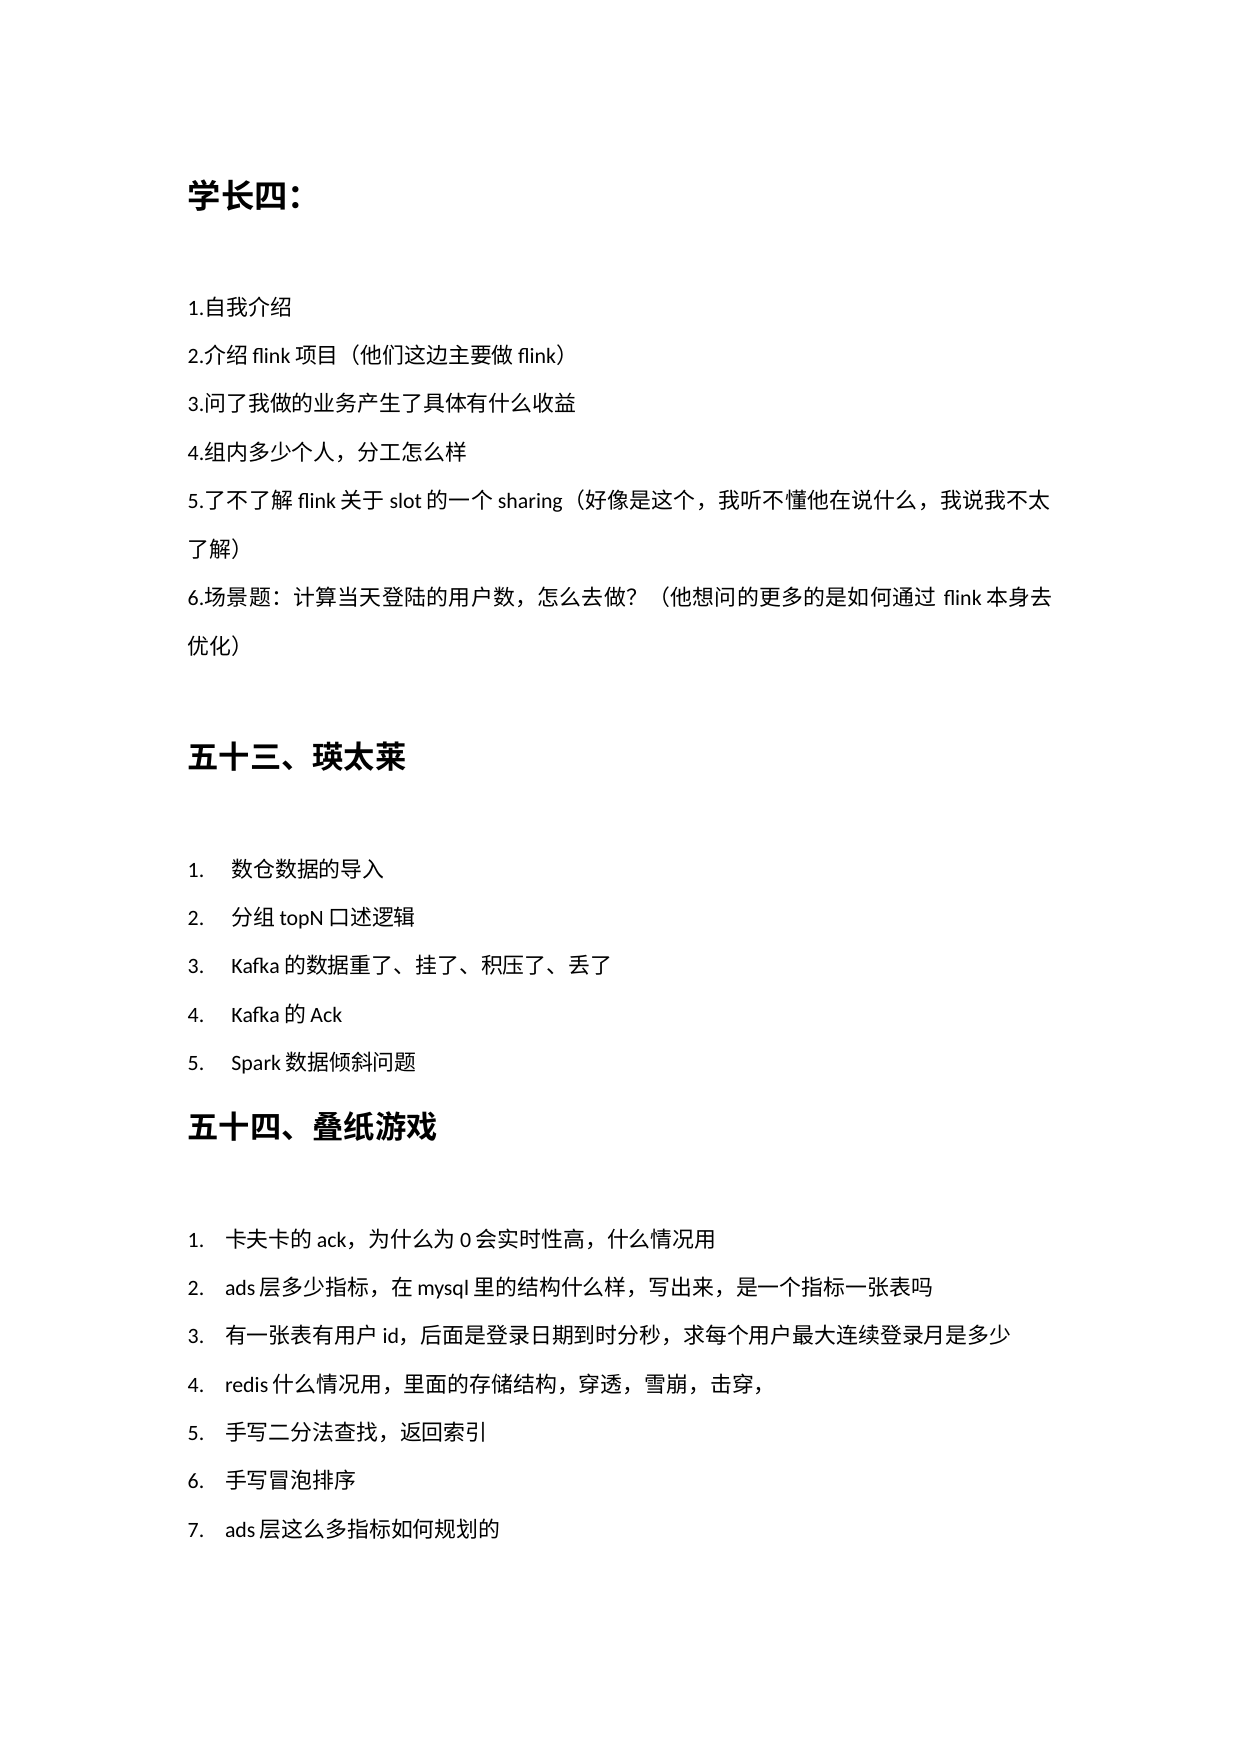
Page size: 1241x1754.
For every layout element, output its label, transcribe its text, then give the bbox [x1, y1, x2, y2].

text 1.自我介绍 [187, 289, 1053, 322]
list ads层多少指标，在mysql里的结构什么样，写出来，是一个指标一张表吗 [187, 1270, 1053, 1302]
text 5.了不了解flink关于slot的一个sharing（好像是这个，我听不懂他在说什么，我说我不太了解） [187, 482, 1053, 564]
text 6.场景题：计算当天登陆的用户数，怎么去做？（他想问的更多的是如何通过flink本身去优化） [187, 579, 1053, 661]
list 手写冒泡排序 [187, 1463, 1053, 1496]
list 数仓数据的导入 [187, 851, 1053, 884]
list Kafka的数据重了、挂了、积压了、丢了 [187, 948, 1053, 980]
list redis什么情况用，里面的存储结构，穿透，雪崩，击穿， [187, 1366, 1053, 1399]
list 有一张表有用户id，后面是登录日期到时分秒，求每个用户最大连续登录月是多少 [187, 1318, 1053, 1351]
text 3.问了我做的业务产生了具体有什么收益 [187, 386, 1053, 418]
list Kafka的Ack [187, 996, 1053, 1029]
subtitle 学长四： [187, 162, 1053, 227]
subtitle 五十三、瑛太莱 [187, 722, 1053, 787]
list ads层这么多指标如何规划的 [187, 1511, 1053, 1544]
text 2.介绍flink项目（他们这边主要做flink） [187, 337, 1053, 370]
list 手写二分法查找，返回索引 [187, 1415, 1053, 1447]
text 4.组内多少个人，分工怎么样 [187, 434, 1053, 467]
subtitle 五十四、叠纸游戏 [187, 1093, 1053, 1158]
list Spark数据倾斜问题 [187, 1044, 1053, 1077]
list 分组topN口述逻辑 [187, 899, 1053, 932]
list 卡夫卡的ack，为什么为0会实时性高，什么情况用 [187, 1221, 1053, 1254]
